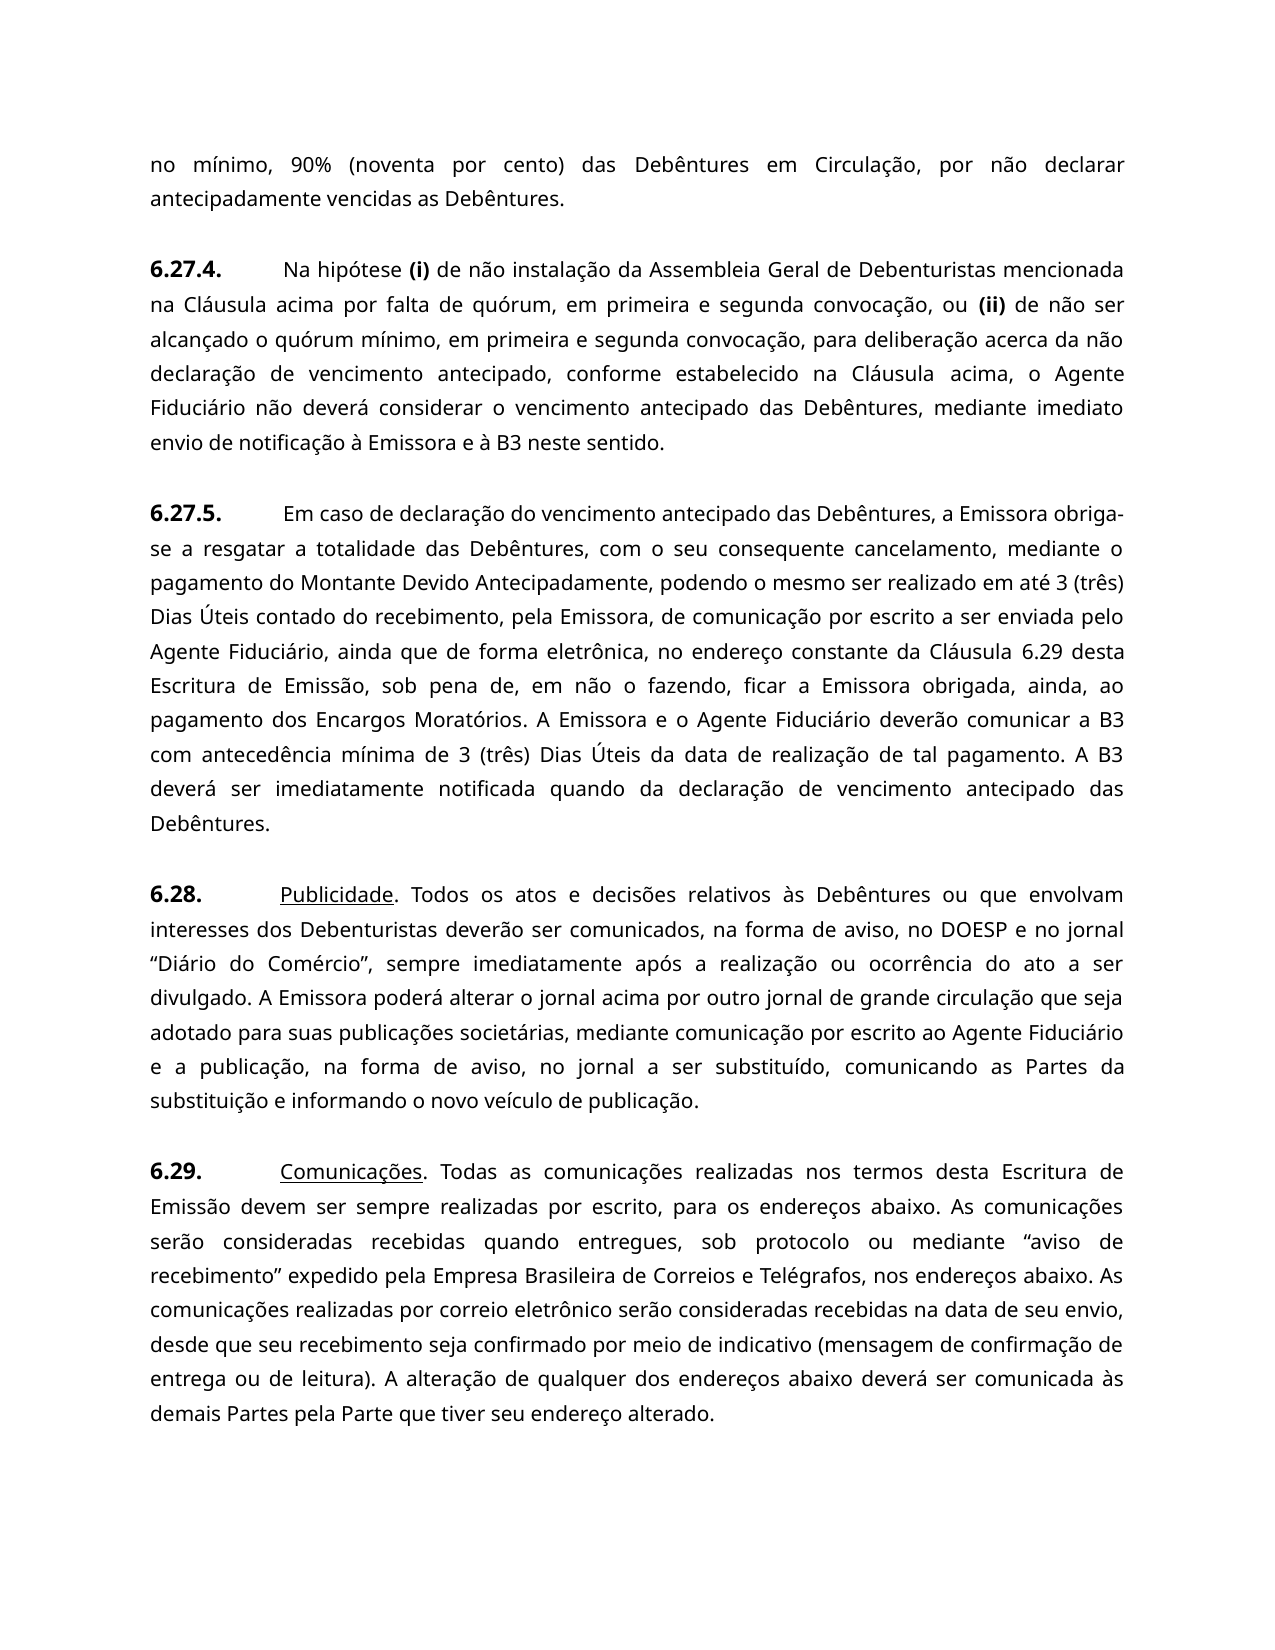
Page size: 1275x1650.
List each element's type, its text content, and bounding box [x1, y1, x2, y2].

text Comunicações. Todas as comunicações realizadas nos termos desta Escritura de Emissão devem ser sempre realizadas por escrito, para os endereços abaixo. As comunicações serão consideradas recebidas quando entregues, sob protocolo ou mediante “aviso de recebimento” expedido pela Empresa Brasileira de Correios e Telégrafos, nos endereços abaixo. As comunicações realizadas por correio eletrônico serão consideradas recebidas na data de seu envio, desde que seu recebimento seja confirmado por meio de indicativo (mensagem de confirmação de entrega ou de leitura). A alteração de qualquer dos endereços abaixo deverá ser comunicada às demais Partes pela Parte que tiver seu endereço alterado. [150, 1155, 1125, 1427]
text Em caso de declaração do vencimento antecipado das Debêntures, a Emissora obriga-se a resgatar a totalidade das Debêntures, com o seu consequente cancelamento, mediante o pagamento do Montante Devido Antecipadamente, podendo o mesmo ser realizado em até 3 (três) Dias Úteis contado do recebimento, pela Emissora, de comunicação por escrito a ser enviada pelo Agente Fiduciário, ainda que de forma eletrônica, no endereço constante da Cláusula 6.29 desta Escritura de Emissão, sob pena de, em não o fazendo, ficar a Emissora obrigada, ainda, ao pagamento dos Encargos Moratórios. A Emissora e o Agente Fiduciário deverão comunicar a B3 com antecedência mínima de 3 (três) Dias Úteis da data de realização de tal pagamento. A B3 deverá ser imediatamente notificada quando da declaração de vencimento antecipado das Debêntures. [150, 497, 1125, 837]
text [150, 150, 1125, 213]
text Publicidade. Todos os atos e decisões relativos às Debêntures ou que envolvam interesses dos Debenturistas deverão ser comunicados, na forma de aviso, no DOESP e no jornal “Diário do Comércio”, sempre imediatamente após a realização ou ocorrência do ato a ser divulgado. A Emissora poderá alterar o jornal acima por outro jornal de grande circulação que seja adotado para suas publicações societárias, mediante comunicação por escrito ao Agente Fiduciário e a publicação, na forma de aviso, no jornal a ser substituído, comunicando as Partes da substituição e informando o novo veículo de publicação. [150, 877, 1125, 1115]
text Na hipótese (i) de não instalação da Assembleia Geral de Debenturistas mencionada na Cláusula 6.27.3 acima por falta de quórum, em primeira e segunda convocação, ou (ii) de não ser alcançado o quórum mínimo, em primeira e segunda convocação, para deliberação acerca da não declaração de vencimento antecipado, conforme estabelecido na Cláusula 6.27.3 acima, o Agente Fiduciário não deverá considerar o vencimento antecipado das Debêntures, mediante imediato envio de notificação à Emissora e à B3 neste sentido. [150, 253, 1125, 456]
